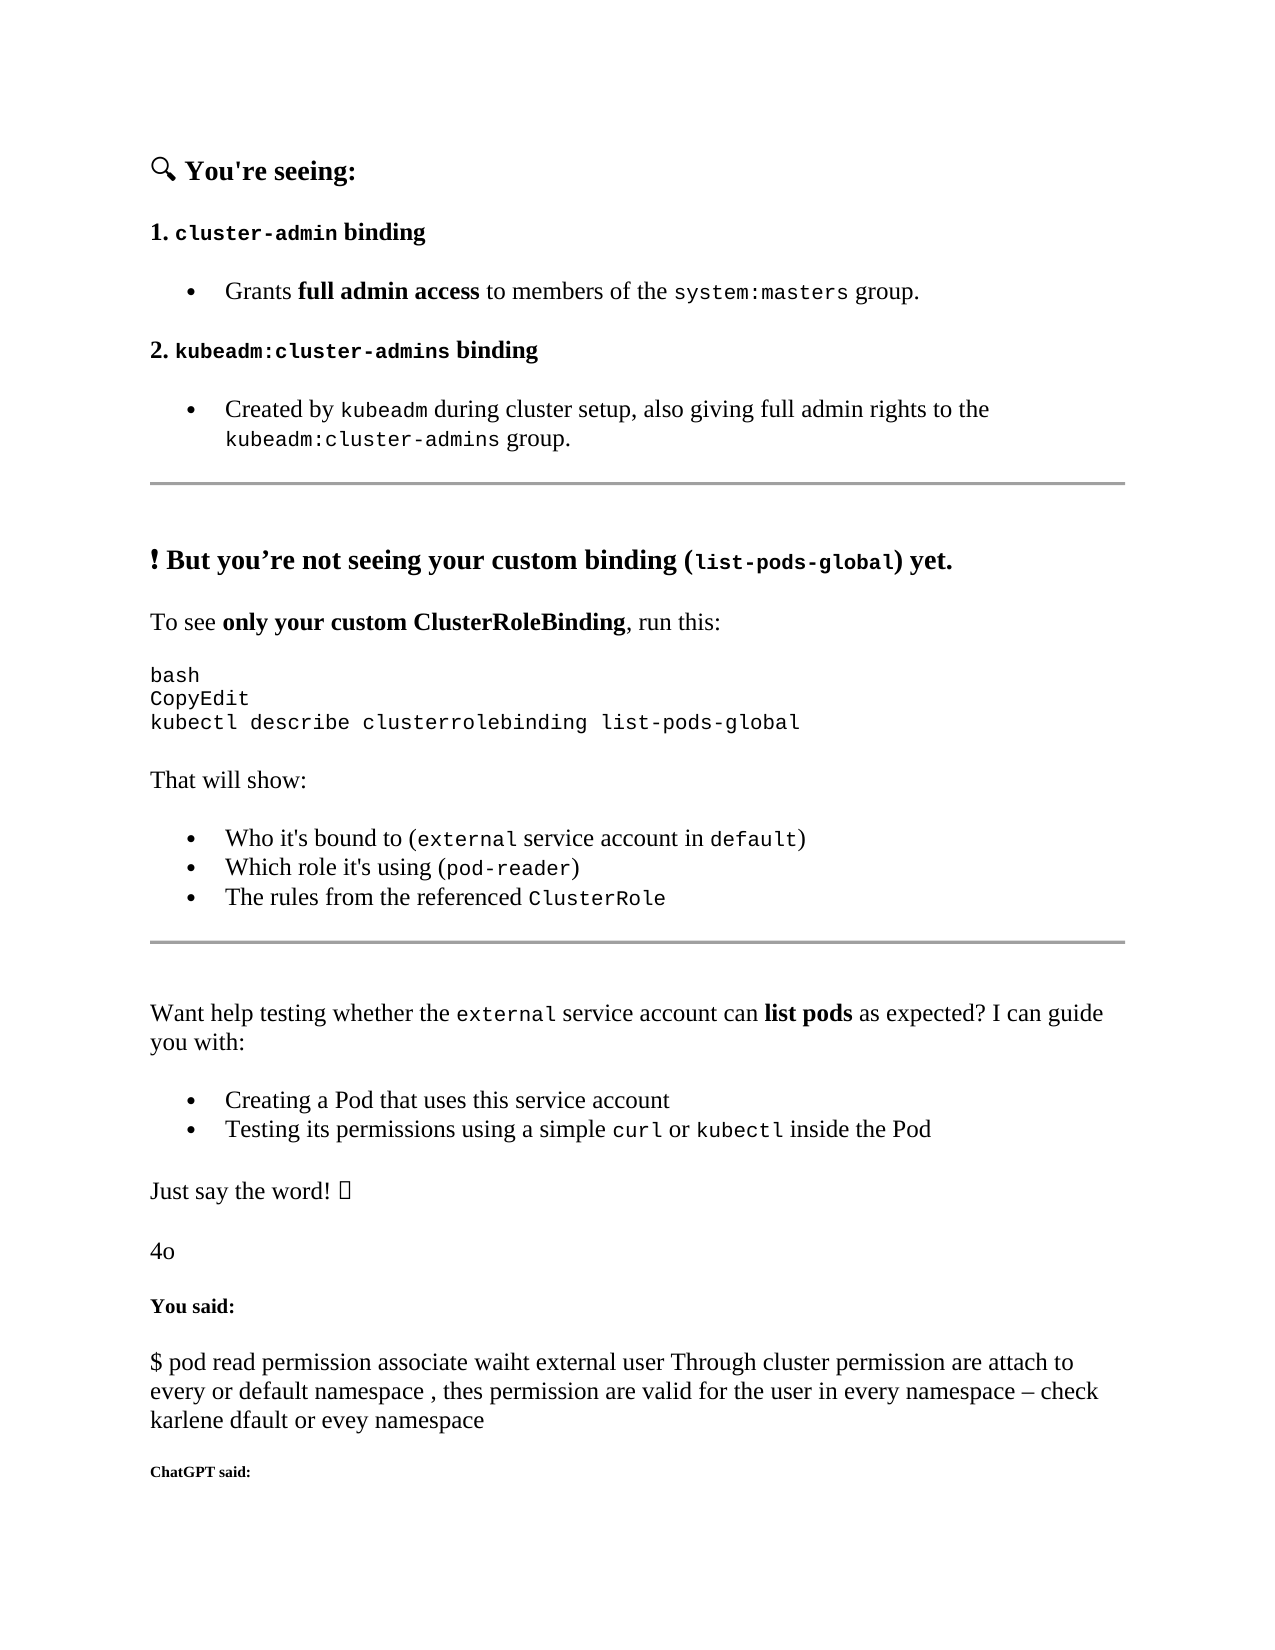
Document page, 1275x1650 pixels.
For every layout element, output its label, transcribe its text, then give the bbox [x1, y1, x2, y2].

text You said: [150, 1294, 1125, 1318]
text ChatGPT said: [150, 1463, 1125, 1481]
text Want help testing whether the external service account can list pods as expected? I can guide you with: [150, 998, 1125, 1056]
text CopyEdit [150, 688, 1125, 712]
list The rules from the referenced ClusterRole [187, 882, 1125, 911]
text $ pod read permission associate waiht external user Through cluster permission are attach to every or default namespace , thes permission are valid for the user in every namespace – check karlene dfault or evey namespace [150, 1347, 1125, 1433]
text 1. cluster-admin binding [150, 217, 1125, 247]
list Who it's bound to (external service account in default) [187, 823, 1125, 852]
list Creating a Pod that uses this service account [187, 1085, 1125, 1114]
list Which role it's using (pod-reader) [187, 852, 1125, 882]
text bash [150, 665, 1125, 688]
text kubectl describe clusterrolebinding list-pods-global [150, 712, 1125, 736]
list Testing its permissions using a simple curl or kubectl inside the Pod [187, 1114, 1125, 1144]
text 🔍 You're seeing: [150, 150, 1125, 188]
text ❗ But you’re not seeing your custom binding (list-pods-global) yet. [150, 539, 1125, 578]
text Just say the word! 🚀 [150, 1173, 1125, 1207]
text 2. kubeadm:cluster-admins binding [150, 335, 1125, 364]
list Grants full admin access to members of the system:masters group. [187, 276, 1125, 306]
text That will show: [150, 765, 1125, 793]
text To see only your custom ClusterRoleBinding, run this: [150, 607, 1125, 636]
list Created by kubeadm during cluster setup, also giving full admin rights to the kubeadm:cluster-admins group. [187, 394, 1125, 453]
text 4o [150, 1236, 1125, 1265]
